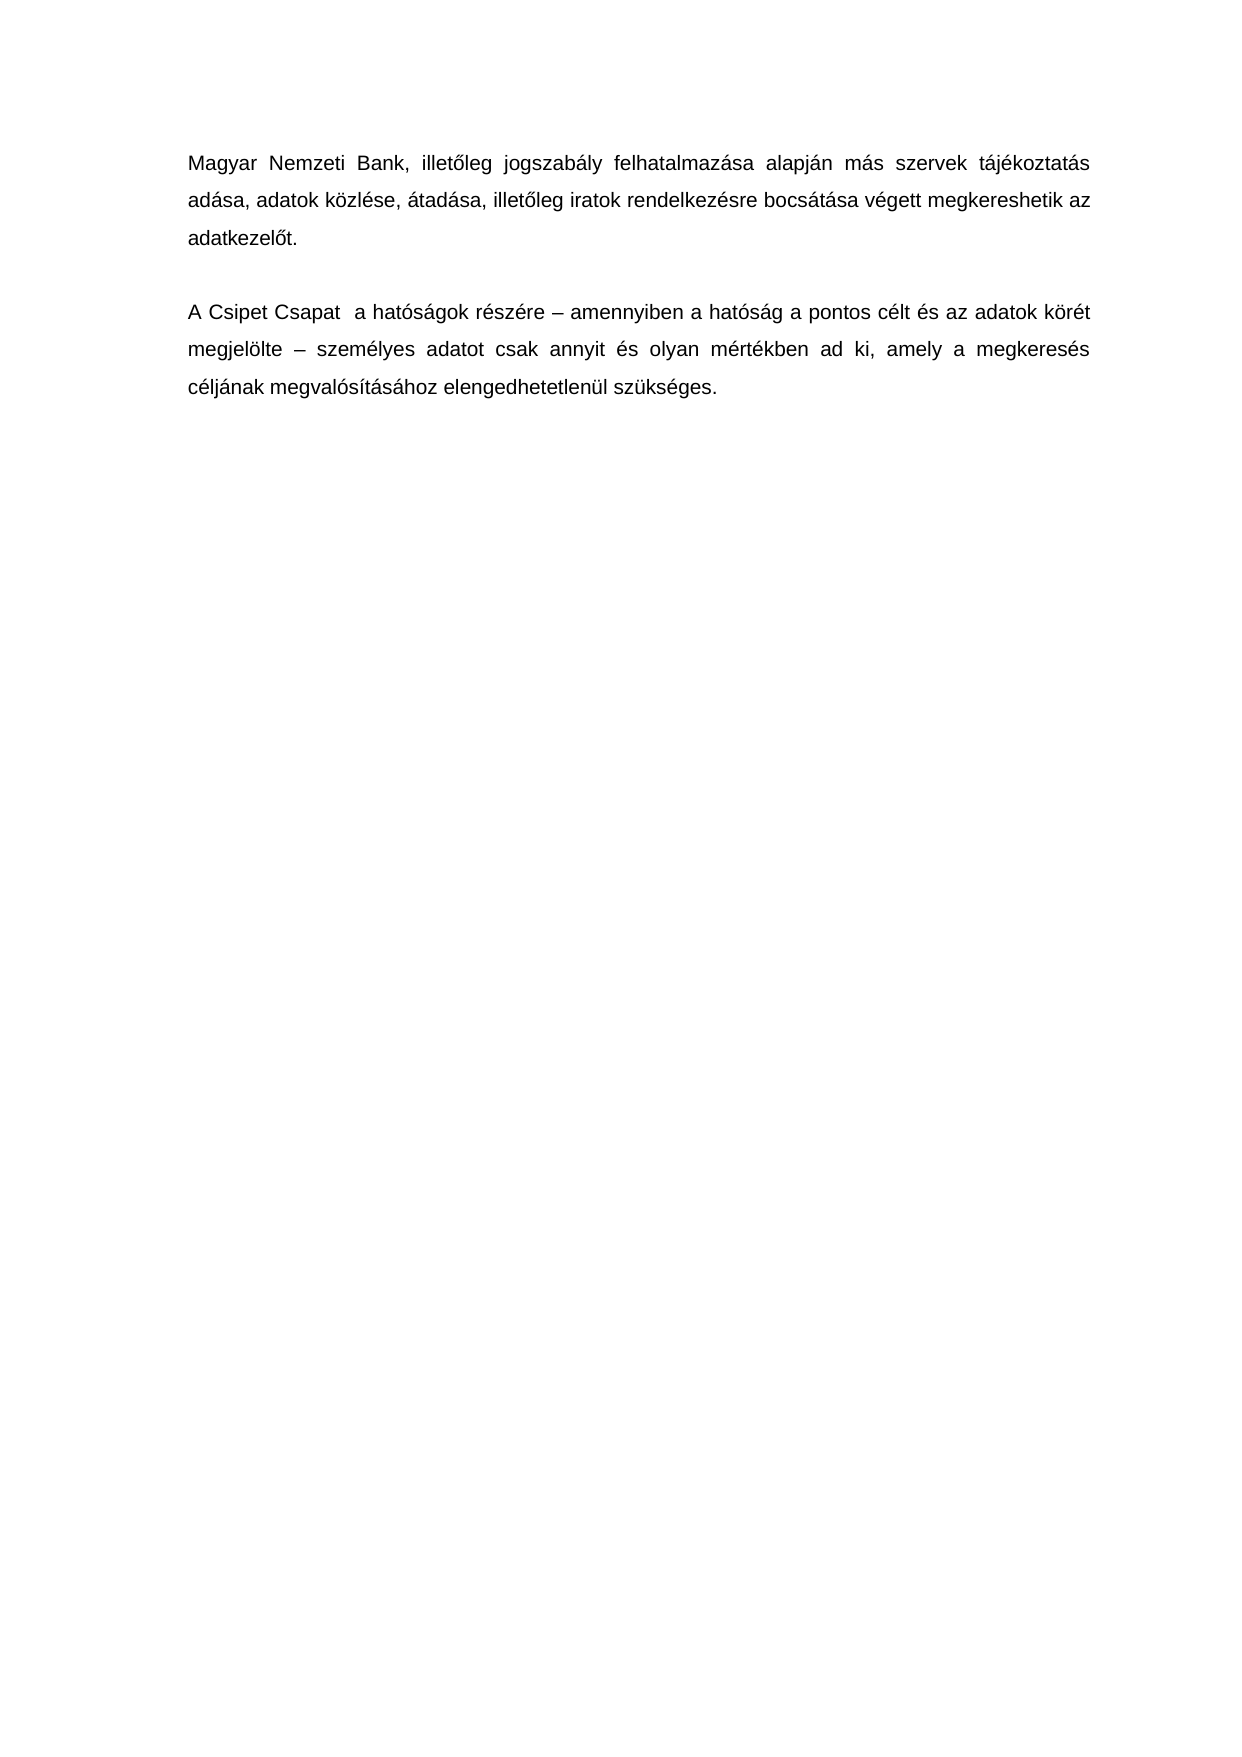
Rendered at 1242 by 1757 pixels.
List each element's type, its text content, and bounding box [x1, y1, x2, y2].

text A Csipet Csapat a hatóságok részére – amennyiben a hatóság a pontos célt és az adatok körét megjelölte – személyes adatot csak annyit és olyan mértékben ad ki, amely a megkeresés céljának megvalósításához elengedhetetlenül szükséges. [188, 300, 1091, 398]
text Magyar Nemzeti Bank, illetőleg jogszabály felhatalmazása alapján más szervek tájékoztatás adása, adatok közlése, átadása, illetőleg iratok rendelkezésre bocsátása végett megkereshetik az adatkezelőt. [188, 151, 1091, 249]
